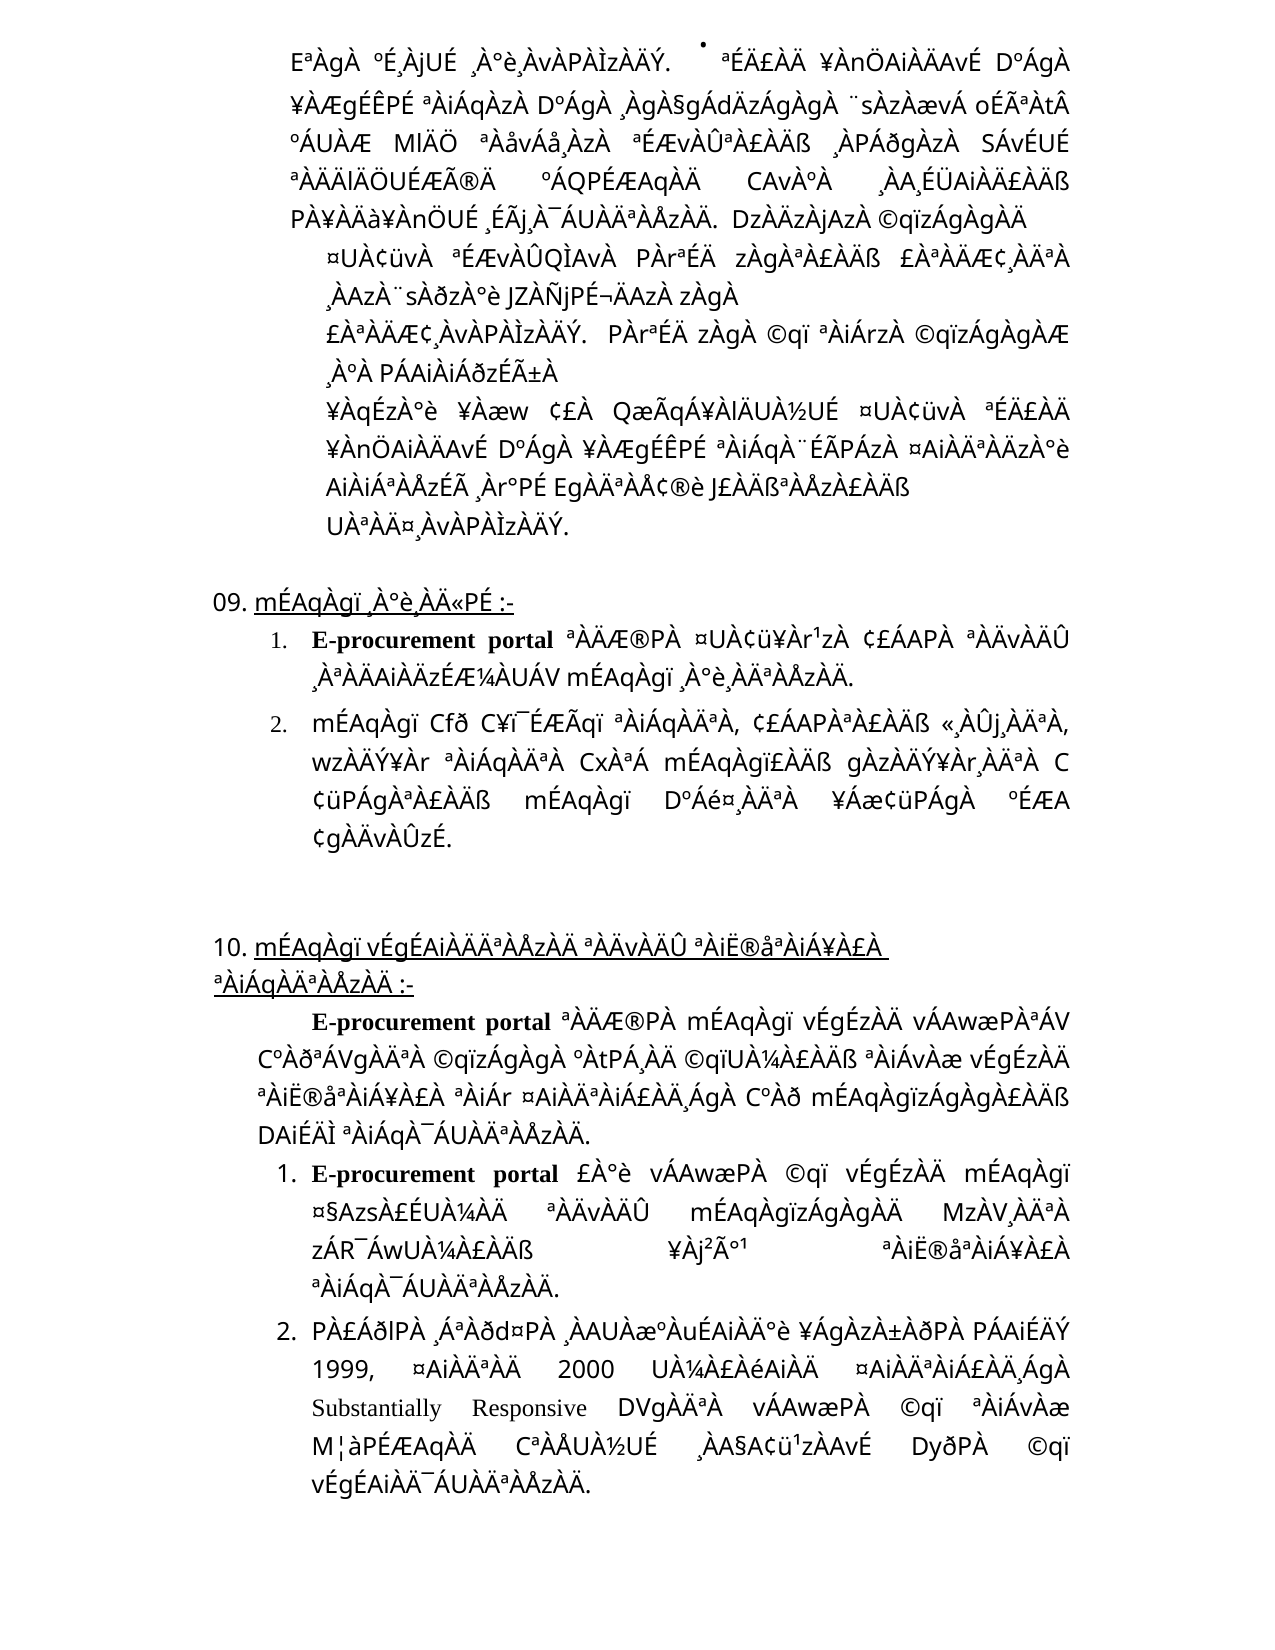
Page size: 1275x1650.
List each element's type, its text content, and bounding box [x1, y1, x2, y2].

text ¤UÀ¢üvÀ ªÉÆvÀÛQÌAvÀ PÀrªÉÄ zÀgÀªÀ£ÀÄß £ÀªÀÄÆ¢¸ÀÄªÀ ¸ÀAzÀ¨sÀðzÀ°è JZÀÑjPÉ¬ÄAzÀ zÀgÀ [326, 240, 1071, 312]
text E-procurement portal ªÀÄÆ®PÀ mÉAqÀgï vÉgÉzÀÄ vÁAwæPÀªÁV CºÀðªÁVgÀÄªÀ ©qïzÁgÀgÀ ºÀtPÁ¸ÀÄ ©qïUÀ¼À£ÀÄß ªÀiÁvÀæ vÉgÉzÀÄ ªÀiË®åªÀiÁ¥À£À ªÀiÁr ¤AiÀÄªÀiÁ£ÀÄ¸ÁgÀ CºÀð mÉAqÀgïzÁgÀgÀ£ÀÄß DAiÉÄÌ ªÀiÁqÀ¯ÁUÀÄªÀÅzÀÄ. [257, 1003, 1071, 1152]
subtitle 10. mÉAqÀgï vÉgÉAiÀÄÄªÀÅzÀÄ ªÀÄvÀÄÛ ªÀiË®åªÀiÁ¥À£À ªÀiÁqÀÄªÀÅzÀÄ :- [212, 929, 1087, 1000]
text ¥ÀqÉzÀ°è ¥Àæw ¢£À QæÃqÁ¥ÀlÄUÀ½UÉ ¤UÀ¢üvÀ ªÉÄ£ÀÄ ¥ÀnÖAiÀÄAvÉ DºÁgÀ ¥ÀÆgÉÊPÉ ªÀiÁqÀ¨ÉÃPÁzÀ ¤AiÀÄªÀÄzÀ°è AiÀiÁªÀÅzÉÃ ¸Àr°PÉ EgÀÄªÀÅ¢®è J£ÀÄßªÀÅzÀ£ÀÄß [326, 394, 1071, 504]
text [290, 29, 1071, 236]
list E-procurement portal £À°è vÁAwæPÀ ©qï vÉgÉzÀÄ mÉAqÀgï ¤§AzsÀ£ÉUÀ¼ÀÄ ªÀÄvÀÄÛ mÉAqÀgïzÁgÀgÀÄ MzÀV¸ÀÄªÀ zÁR¯ÁwUÀ¼À£ÀÄß ¥Àj²Ã°¹ ªÀiË®åªÀiÁ¥À£À ªÀiÁqÀ¯ÁUÀÄªÀÅzÀÄ. [276, 1156, 1071, 1304]
list E-procurement portal ªÀÄÆ®PÀ ¤UÀ¢ü¥Àr¹zÀ ¢£ÁAPÀ ªÀÄvÀÄÛ ¸ÀªÀÄAiÀÄzÉÆ¼ÀUÁV mÉAqÀgï ¸À°è¸ÀÄªÀÅzÀÄ. [270, 622, 1071, 694]
subtitle 09. mÉAqÀgï ¸À°è¸ÀÄ«PÉ :- [212, 584, 1087, 618]
list mÉAqÀgï Cfð C¥ï¯ÉÆÃqï ªÀiÁqÀÄªÀ, ¢£ÁAPÀªÀ£ÀÄß «¸ÀÛj¸ÀÄªÀ, wzÀÄÝ¥Àr ªÀiÁqÀÄªÀ CxÀªÁ mÉAqÀgï£ÀÄß gÀzÀÄÝ¥Àr¸ÀÄªÀ C¢üPÁgÀªÀ£ÀÄß mÉAqÀgï DºÁé¤¸ÀÄªÀ ¥Áæ¢üPÁgÀ ºÉÆA¢gÀÄvÀÛzÉ. [270, 706, 1071, 854]
list PÀ£ÁðlPÀ ¸ÁªÀðd¤PÀ ¸ÀAUÀæºÀuÉAiÀÄ°è ¥ÁgÀzÀ±ÀðPÀ PÁAiÉÄÝ 1999, ¤AiÀÄªÀÄ 2000 UÀ¼À£ÀéAiÀÄ ¤AiÀÄªÀiÁ£ÀÄ¸ÁgÀ Substantially Responsive DVgÀÄªÀ vÁAwæPÀ ©qï ªÀiÁvÀæ M¦àPÉÆAqÀÄ CªÀÅUÀ½UÉ ¸ÀA§A¢ü¹zÀAvÉ DyðPÀ ©qï vÉgÉAiÀÄ¯ÁUÀÄªÀÅzÀÄ. [276, 1314, 1071, 1500]
text £ÀªÀÄÆ¢¸ÀvÀPÀÌzÀÄÝ. PÀrªÉÄ zÀgÀ ©qï ªÀiÁrzÀ ©qïzÁgÀgÀÆ ¸ÀºÀ PÁAiÀiÁðzÉÃ±À [326, 317, 1071, 389]
text UÀªÀÄ¤¸ÀvÀPÀÌzÀÄÝ. [326, 509, 1071, 543]
